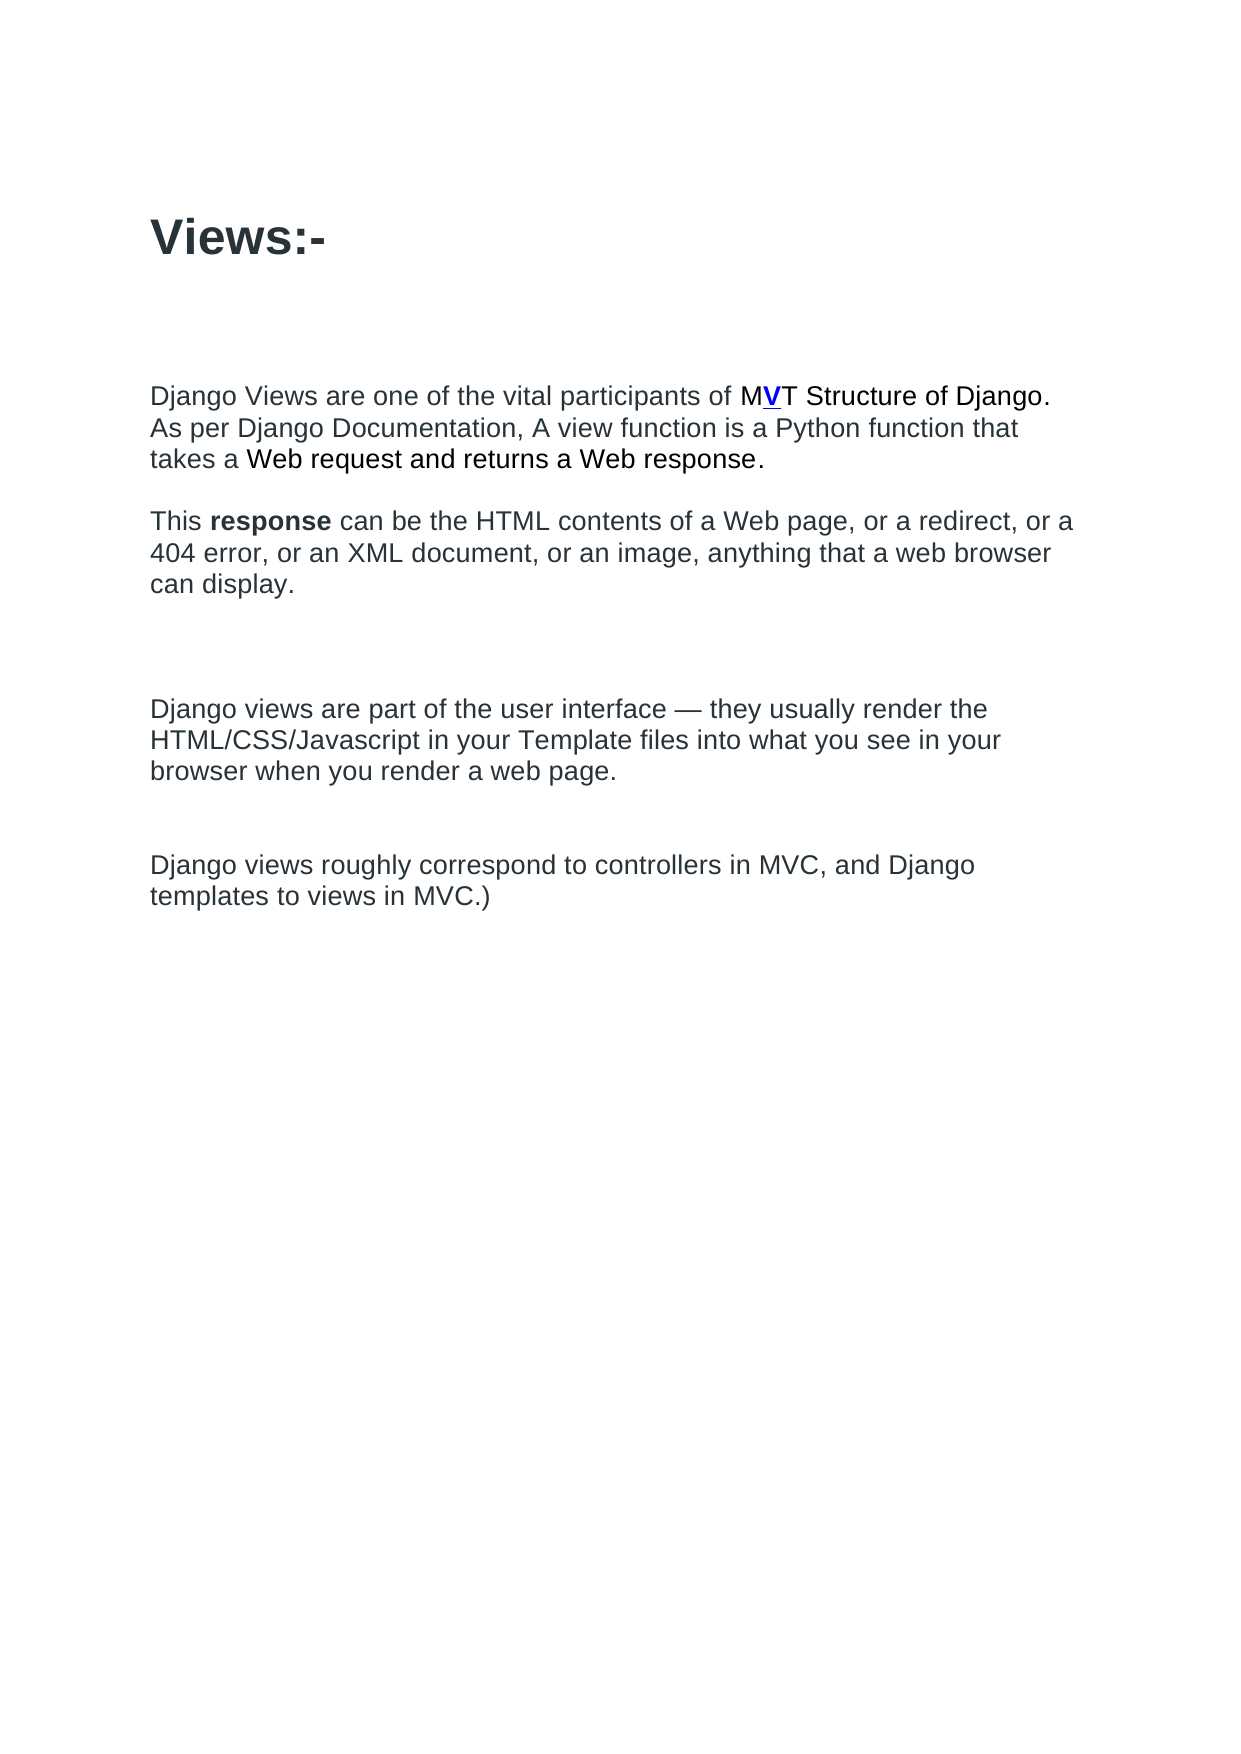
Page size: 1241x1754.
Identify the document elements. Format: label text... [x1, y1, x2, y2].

text Views:- [150, 208, 1090, 265]
text Django views roughly correspond to controllers in MVC, and Django templates to views in MVC.) [150, 849, 1090, 912]
text Django views are part of the user interface — they usually render the HTML/CSS/Javascript in your Template files into what you see in your browser when you render a web page. [150, 693, 1090, 787]
text Django Views are one of the vital participants of MVT Structure of Django. As per Django Documentation, A view function is a Python function that takes a Web request and returns a Web response. [150, 380, 1090, 474]
text This response can be the HTML contents of a Web page, or a redirect, or a 404 error, or an XML document, or an image, anything that a web browser can display. [150, 505, 1090, 599]
